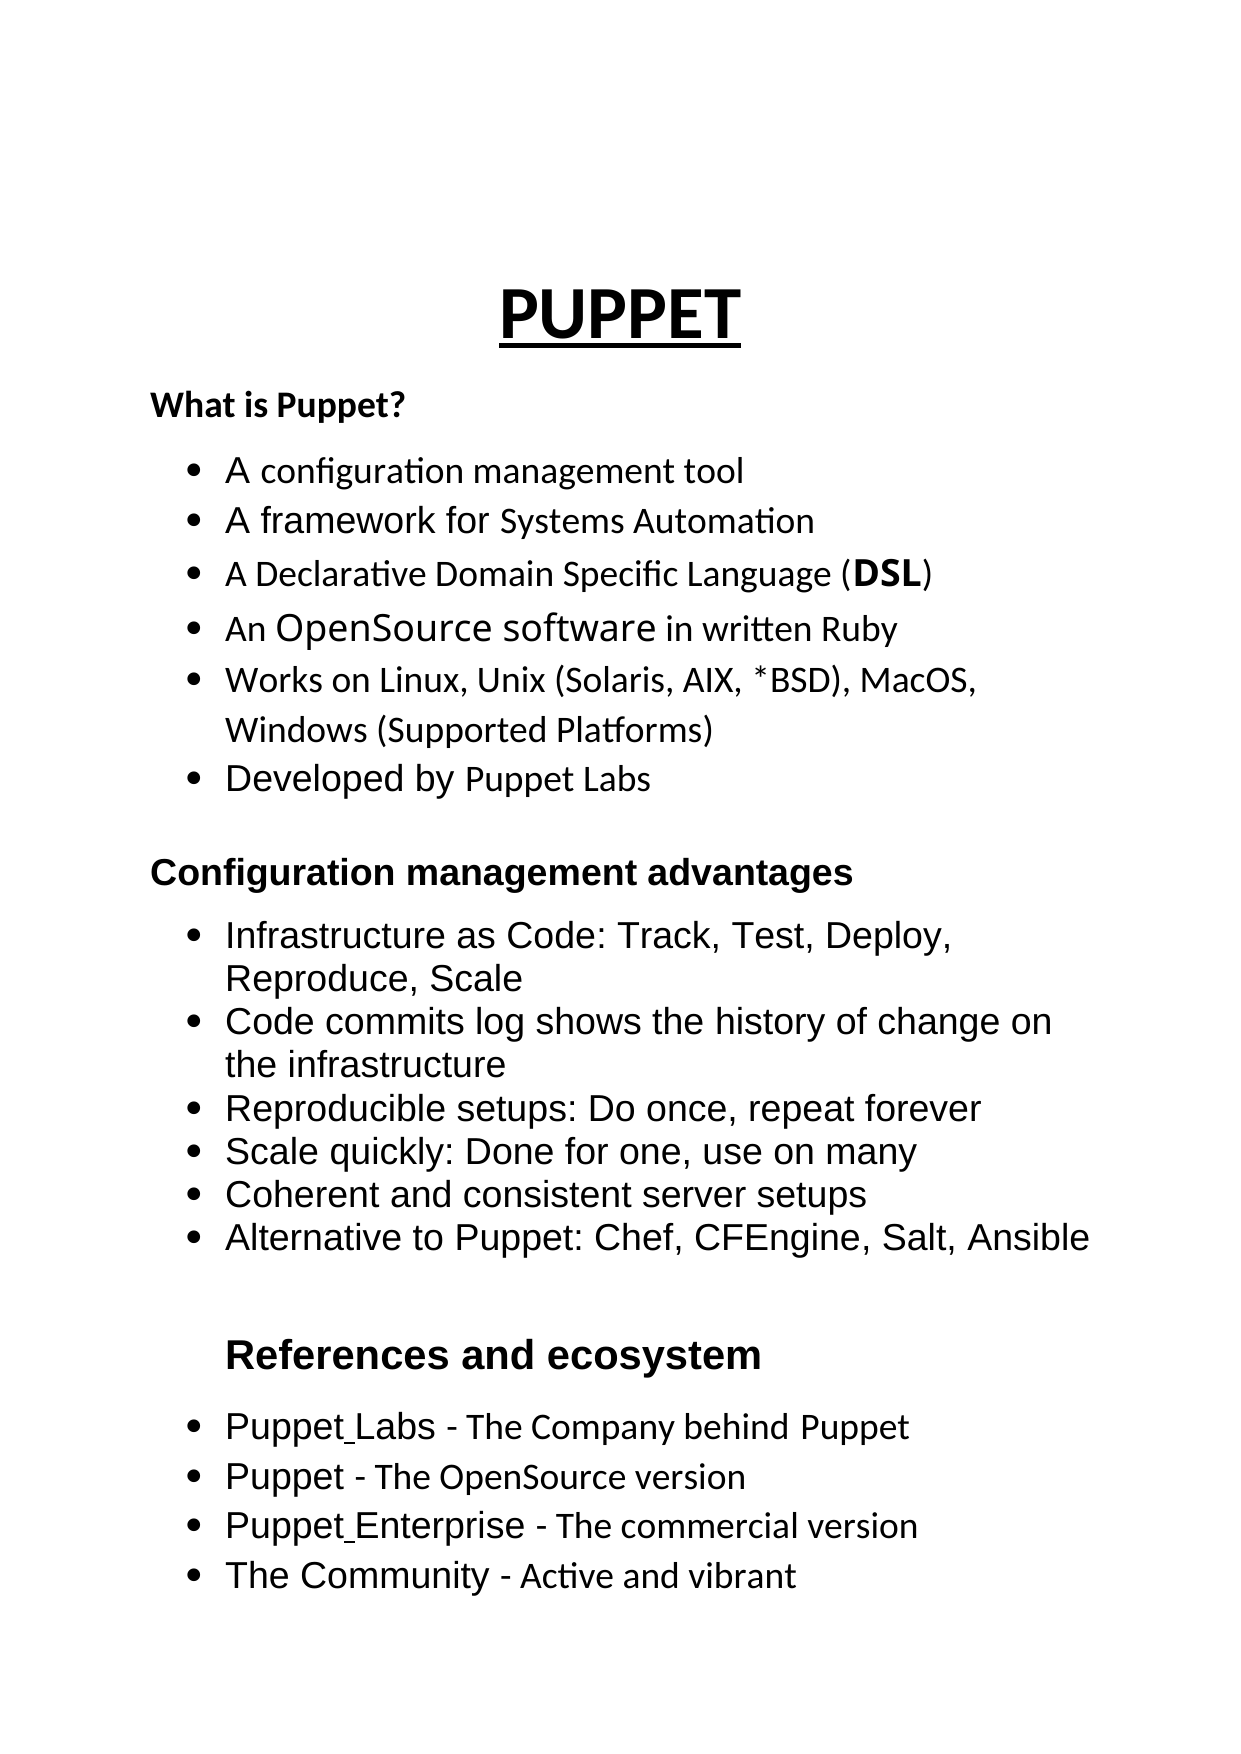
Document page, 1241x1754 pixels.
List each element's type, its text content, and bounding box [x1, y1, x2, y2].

list Alternative to Puppet: Chef, CFEngine, Salt, Ansible [187, 1216, 1090, 1259]
list Puppet - The OpenSource version [187, 1453, 1090, 1498]
text PUPPET [150, 266, 1090, 357]
list The Community - Active and vibrant [187, 1552, 1090, 1597]
text References and ecosystem [225, 1330, 1090, 1378]
list Developed by Puppet Labs [187, 755, 1090, 801]
list An OpenSource software in written Ruby [187, 601, 1090, 652]
text What is Puppet? [150, 381, 1090, 427]
list Puppet Enterprise - The commercial version [187, 1502, 1090, 1548]
list Reproducible setups: Do once, repeat forever [187, 1086, 1090, 1129]
list Scale quickly: Done for one, use on many [187, 1129, 1090, 1172]
list A framework for Systems Automation [187, 497, 1090, 542]
list A configuration management tool [187, 447, 1090, 493]
list Puppet Labs - The Company behind Puppet [187, 1403, 1090, 1449]
list A Declarative Domain Specific Language (DSL) [187, 546, 1090, 597]
list Works on Linux, Unix (Solaris, AIX, *BSD), MacOS, Windows (Supported Platforms) [187, 656, 1090, 752]
list Code commits log shows the history of change on the infrastructure [187, 999, 1090, 1086]
text Configuration management advantages [150, 850, 1090, 893]
list Infrastructure as Code: Track, Test, Deploy, Reproduce, Scale [187, 913, 1090, 999]
list Coherent and consistent server setups [187, 1172, 1090, 1216]
